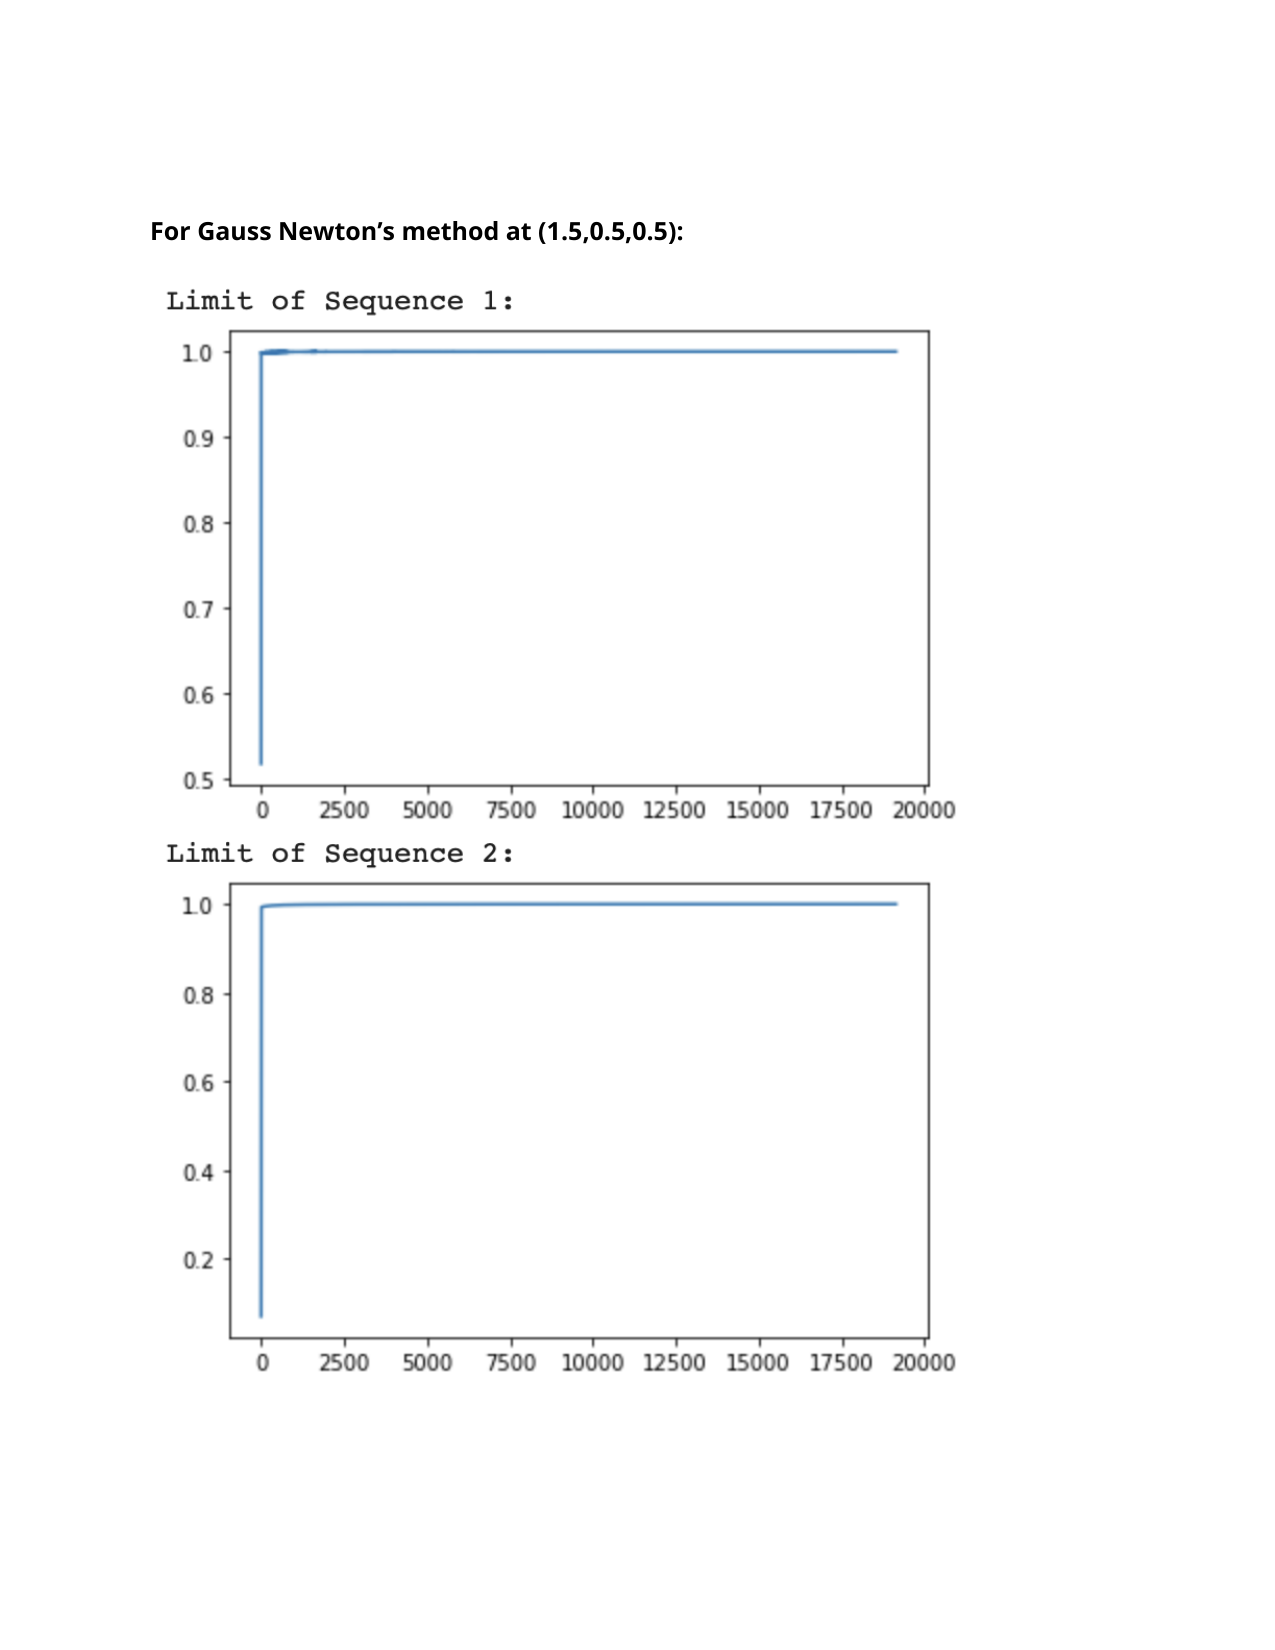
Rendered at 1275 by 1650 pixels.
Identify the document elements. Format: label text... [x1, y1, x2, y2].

text For Gauss Newton’s method at (1.5,0.5,0.5): [150, 213, 1125, 247]
picture [150, 276, 980, 1379]
